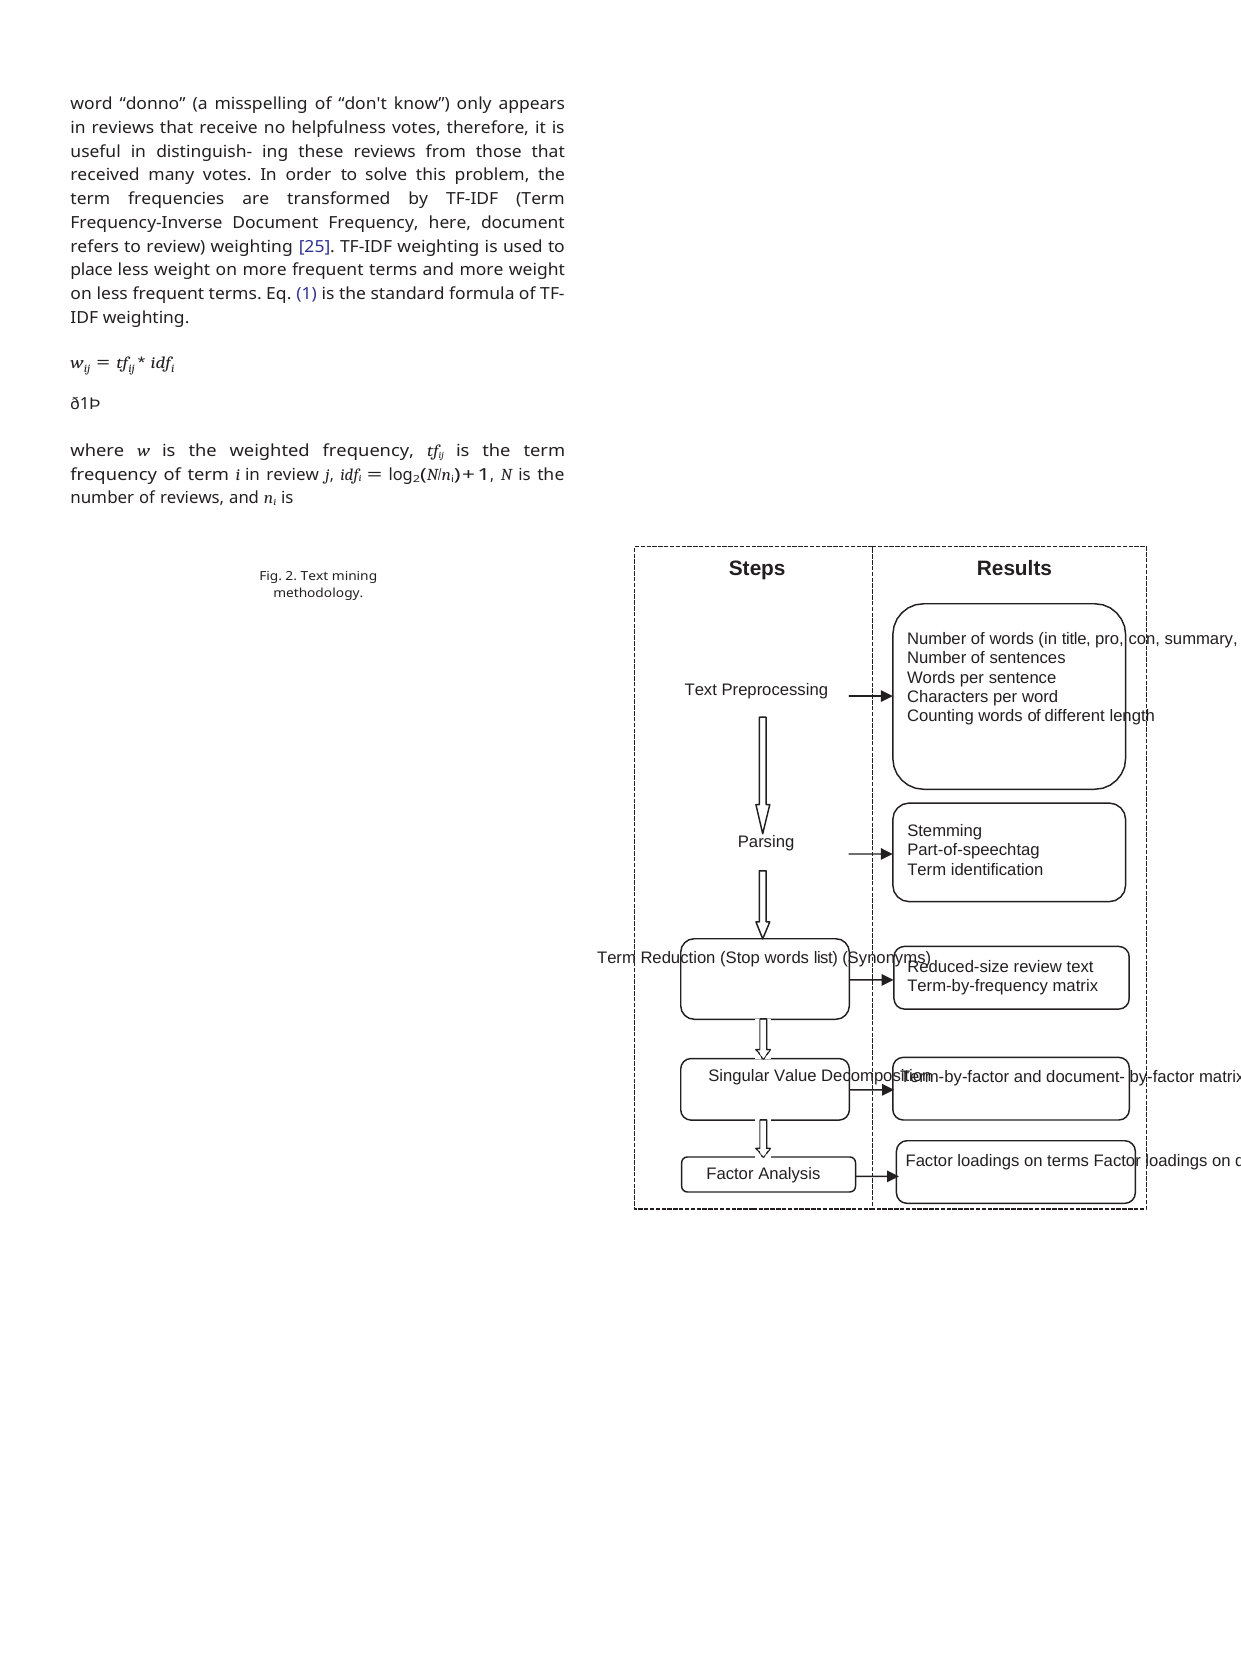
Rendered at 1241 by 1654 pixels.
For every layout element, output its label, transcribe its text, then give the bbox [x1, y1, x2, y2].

text word “donno” (a misspelling of “don't know”) only appears in reviews that receive no helpfulness votes, therefore, it is useful in distinguish- ing these reviews from those that received many votes. In order to solve this problem, the term frequencies are transformed by TF-IDF (Term Frequency-Inverse Document Frequency, here, document refers to review) weighting [25]. TF-IDF weighting is used to place less weight on more frequent terms and more weight on less frequent terms. Eq. (1) is the standard formula of TF-IDF weighting. [70, 92, 565, 328]
text Fig. 2. Text mining methodology. [229, 567, 407, 601]
text wij = tfij * idfi ð1Þ [70, 351, 597, 415]
text where w is the weighted frequency, tfij is the term frequency of term i in review j, idfi = log2(N/ni)+1, N is the number of reviews, and ni is [70, 438, 565, 509]
picture [755, 1018, 771, 1060]
picture [755, 1119, 771, 1158]
